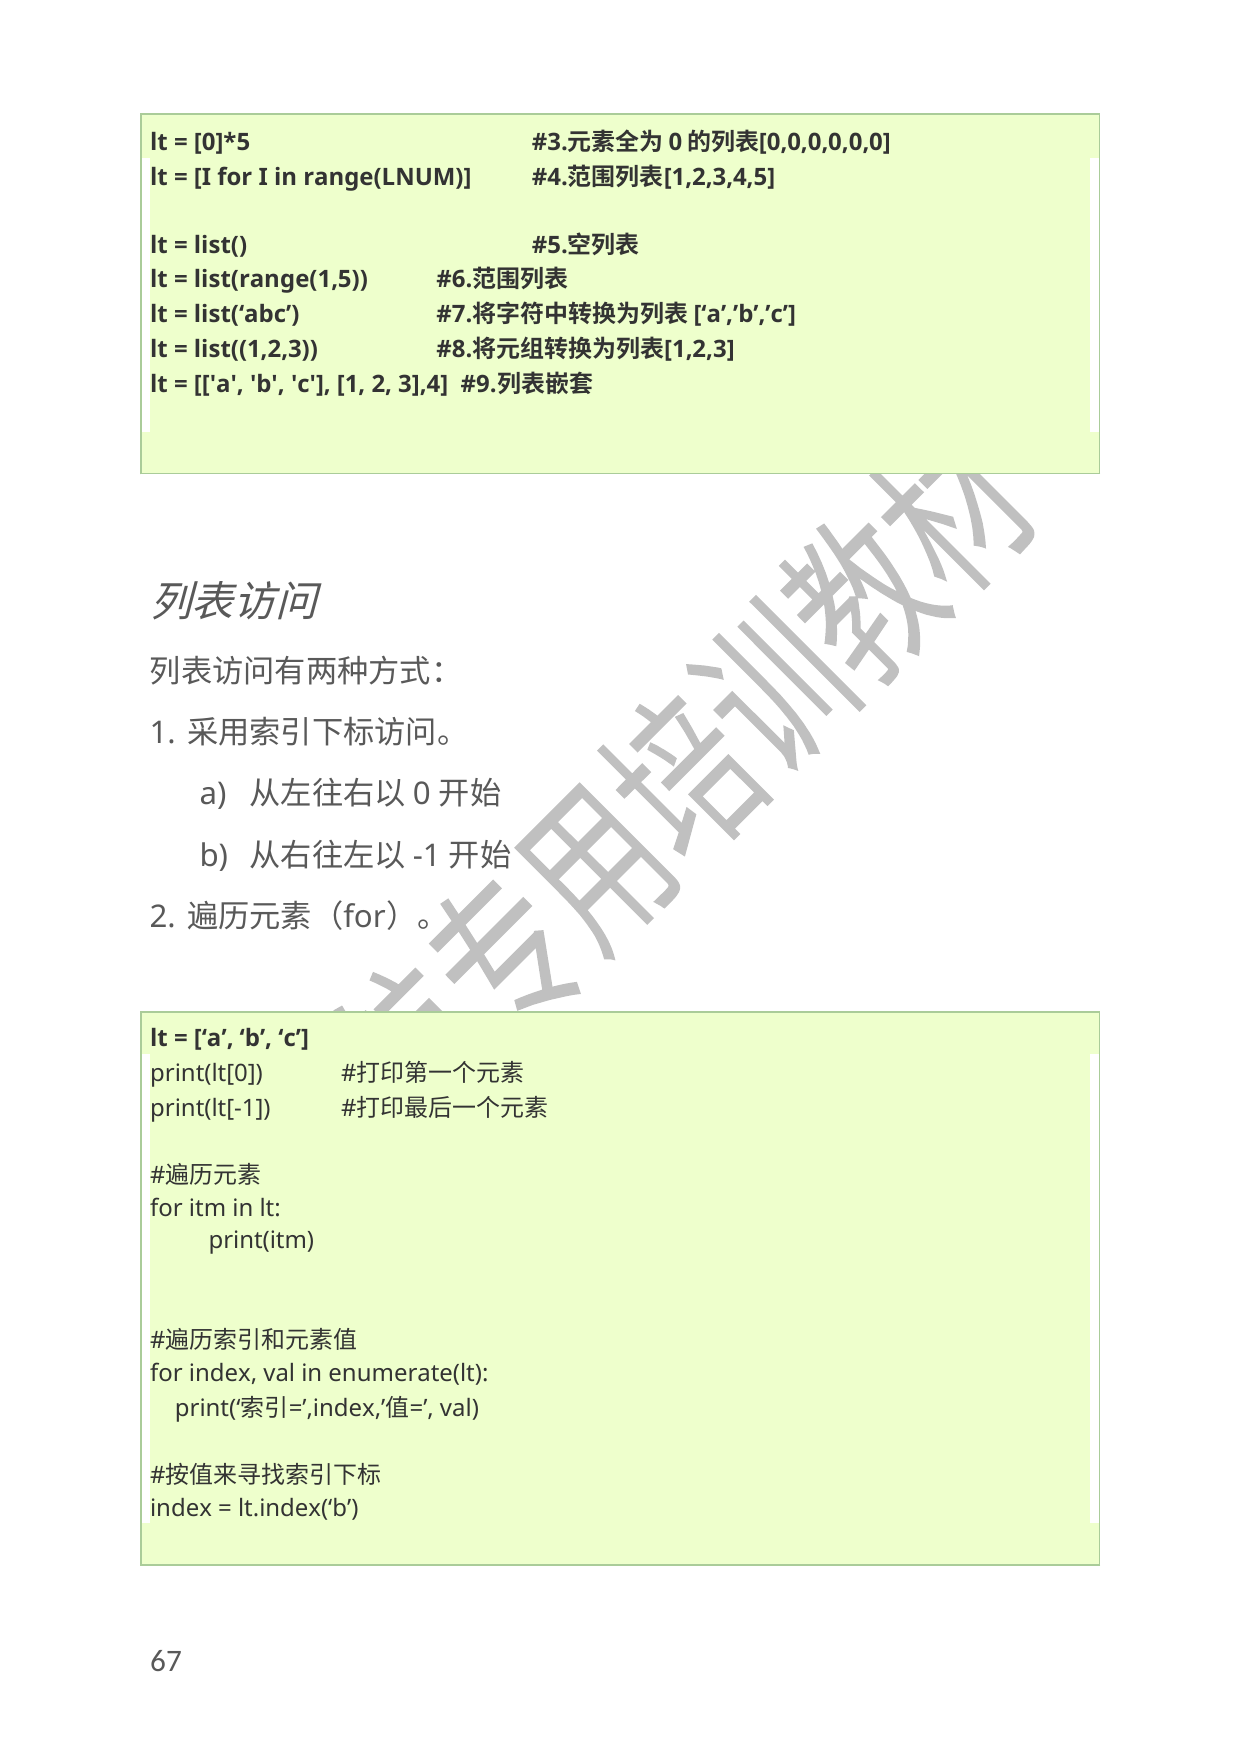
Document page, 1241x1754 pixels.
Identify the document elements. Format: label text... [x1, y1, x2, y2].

text #遍历元素 [150, 1156, 1090, 1191]
subtitle 列表访问 [150, 568, 1090, 628]
list 列表访问有两种方式： [149, 646, 1090, 691]
text index = lt.index(‘b’) [150, 1491, 1090, 1513]
text lt = list((1,2,3)) #8.将元组转换为列表[1,2,3] [150, 329, 1090, 364]
text print(‘索引=’,index,’值=’, val) [150, 1388, 1090, 1423]
text lt = list(‘abc’) #7.将字符中转换为列表 [‘a’,’b’,’c’] [150, 295, 1090, 329]
text lt = list() #5.空列表 [150, 225, 1090, 260]
text for itm in lt: [150, 1191, 1090, 1223]
list 遍历元素（for）。 [149, 891, 1090, 937]
text lt = list(range(1,5)) #6.范围列表 [150, 260, 1090, 295]
text lt = [I for I in range(LNUM)] #4.范围列表[1,2,3,4,5] [150, 158, 1090, 193]
text lt = [‘a’, ‘b’, ‘c’] [142, 1013, 1099, 1054]
list 从左往右以 0 开始 [199, 768, 1090, 814]
text #按值来寻找索引下标 [150, 1456, 1090, 1491]
text print(itm) [150, 1223, 1090, 1256]
text for index, val in enumerate(lt): [150, 1356, 1090, 1388]
text #遍历索引和元素值 [150, 1321, 1090, 1356]
text print(lt[0]) #打印第一个元素 [150, 1054, 1090, 1088]
text print(lt[-1]) #打印最后一个元素 [150, 1088, 1090, 1123]
text lt = [0]*5 #3.元素全为0的列表[0,0,0,0,0,0] [142, 115, 1099, 158]
text lt = [['a', 'b', 'c'], [1, 2, 3],4] #9.列表嵌套 [150, 364, 1090, 399]
list 从右往左以 -1 开始 [199, 830, 1090, 875]
list 采用索引下标访问。 [149, 707, 1090, 752]
